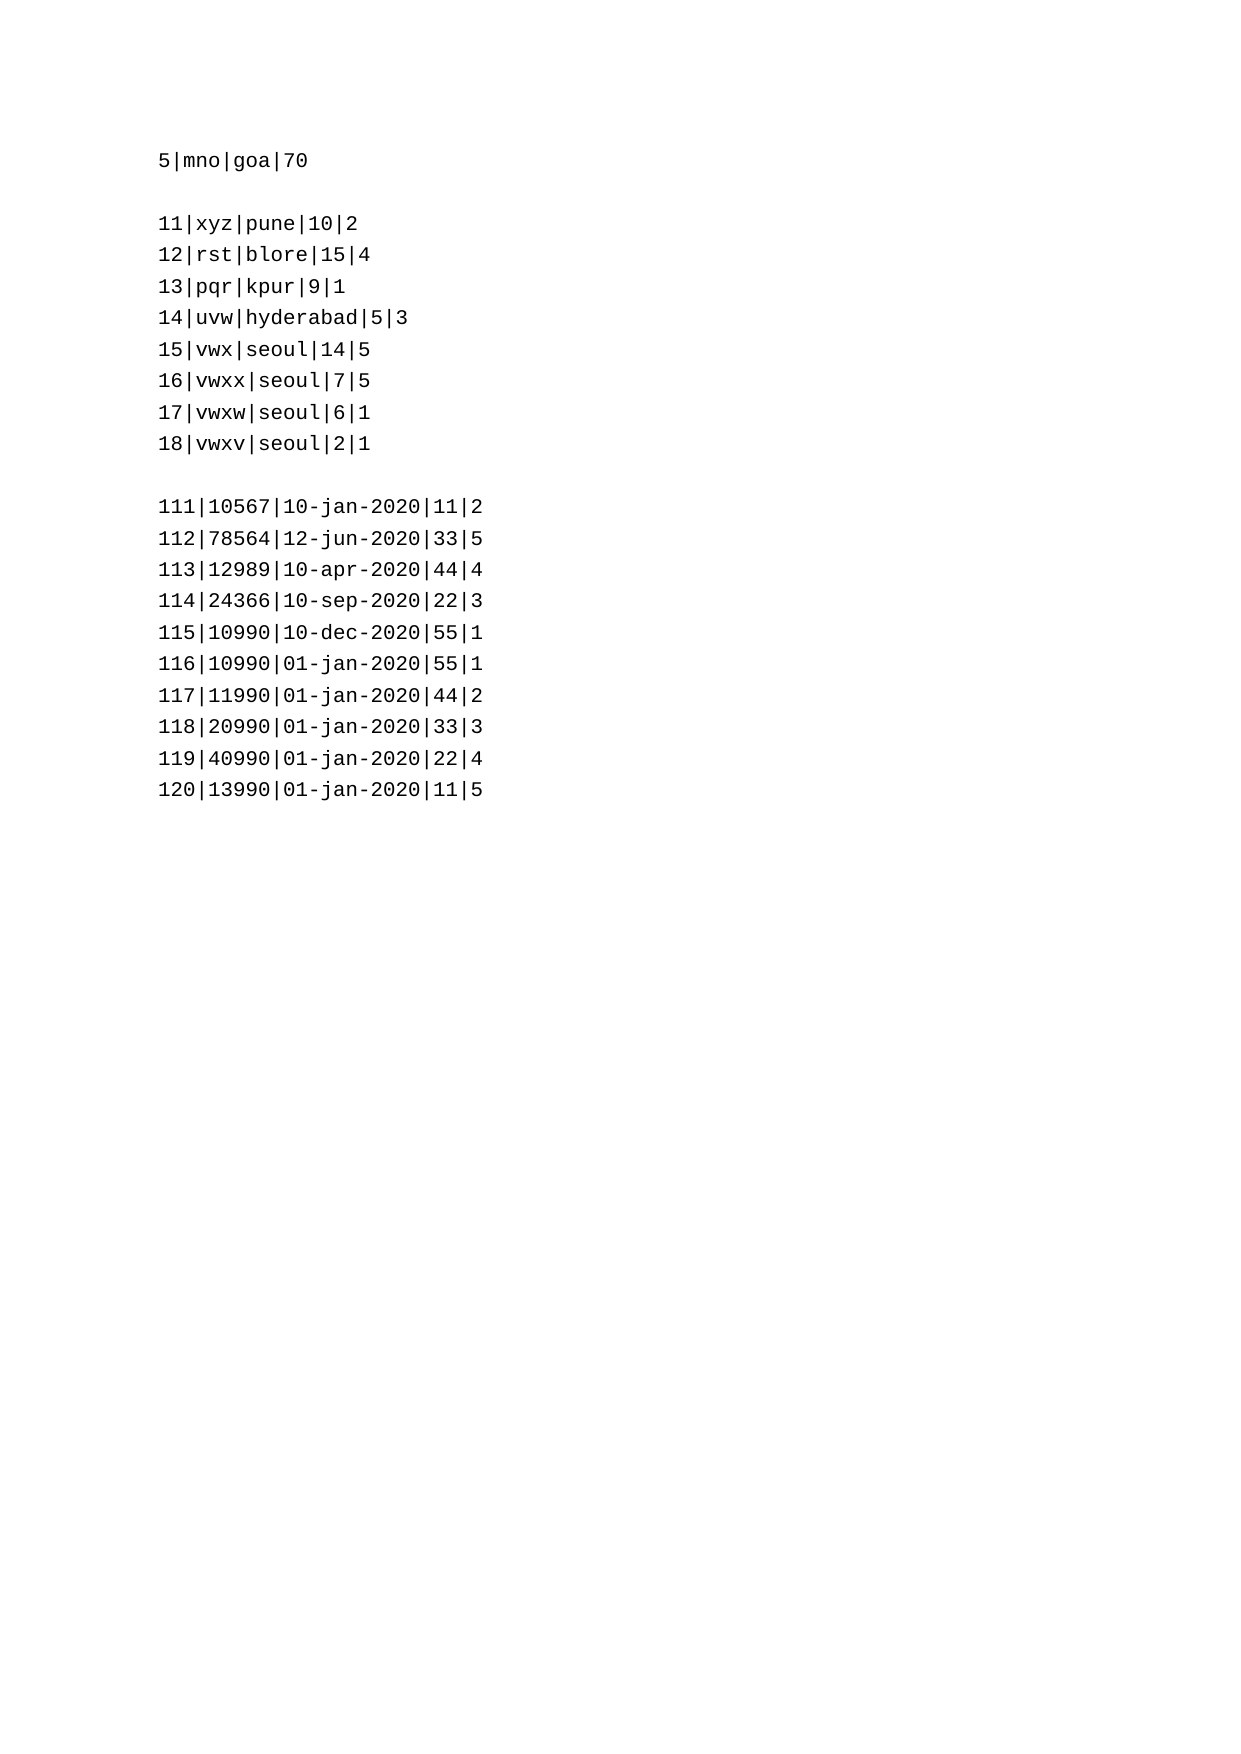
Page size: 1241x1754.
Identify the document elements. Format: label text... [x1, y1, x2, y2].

text 14|uvw|hyderabad|5|3 [158, 307, 1082, 331]
text 116|10990|01-jan-2020|55|1 [158, 653, 1082, 677]
text 118|20990|01-jan-2020|33|3 [158, 716, 1082, 740]
text 119|40990|01-jan-2020|22|4 [158, 748, 1082, 771]
text 111|10567|10-jan-2020|11|2 [158, 496, 1082, 520]
text 113|12989|10-apr-2020|44|4 [158, 559, 1082, 583]
text 17|vwxw|seoul|6|1 [158, 402, 1082, 425]
text 114|24366|10-sep-2020|22|3 [158, 590, 1082, 614]
text 16|vwxx|seoul|7|5 [158, 370, 1082, 394]
text 120|13990|01-jan-2020|11|5 [158, 779, 1082, 803]
text 11|xyz|pune|10|2 [158, 213, 1082, 237]
text 13|pqr|kpur|9|1 [158, 276, 1082, 299]
text 112|78564|12-jun-2020|33|5 [158, 527, 1082, 551]
text 15|vwx|seoul|14|5 [158, 339, 1082, 362]
text 12|rst|blore|15|4 [158, 244, 1082, 268]
text 115|10990|10-dec-2020|55|1 [158, 622, 1082, 646]
text 18|vwxv|seoul|2|1 [158, 433, 1082, 457]
text 5|mno|goa|70 [158, 150, 1082, 174]
text 117|11990|01-jan-2020|44|2 [158, 685, 1082, 708]
